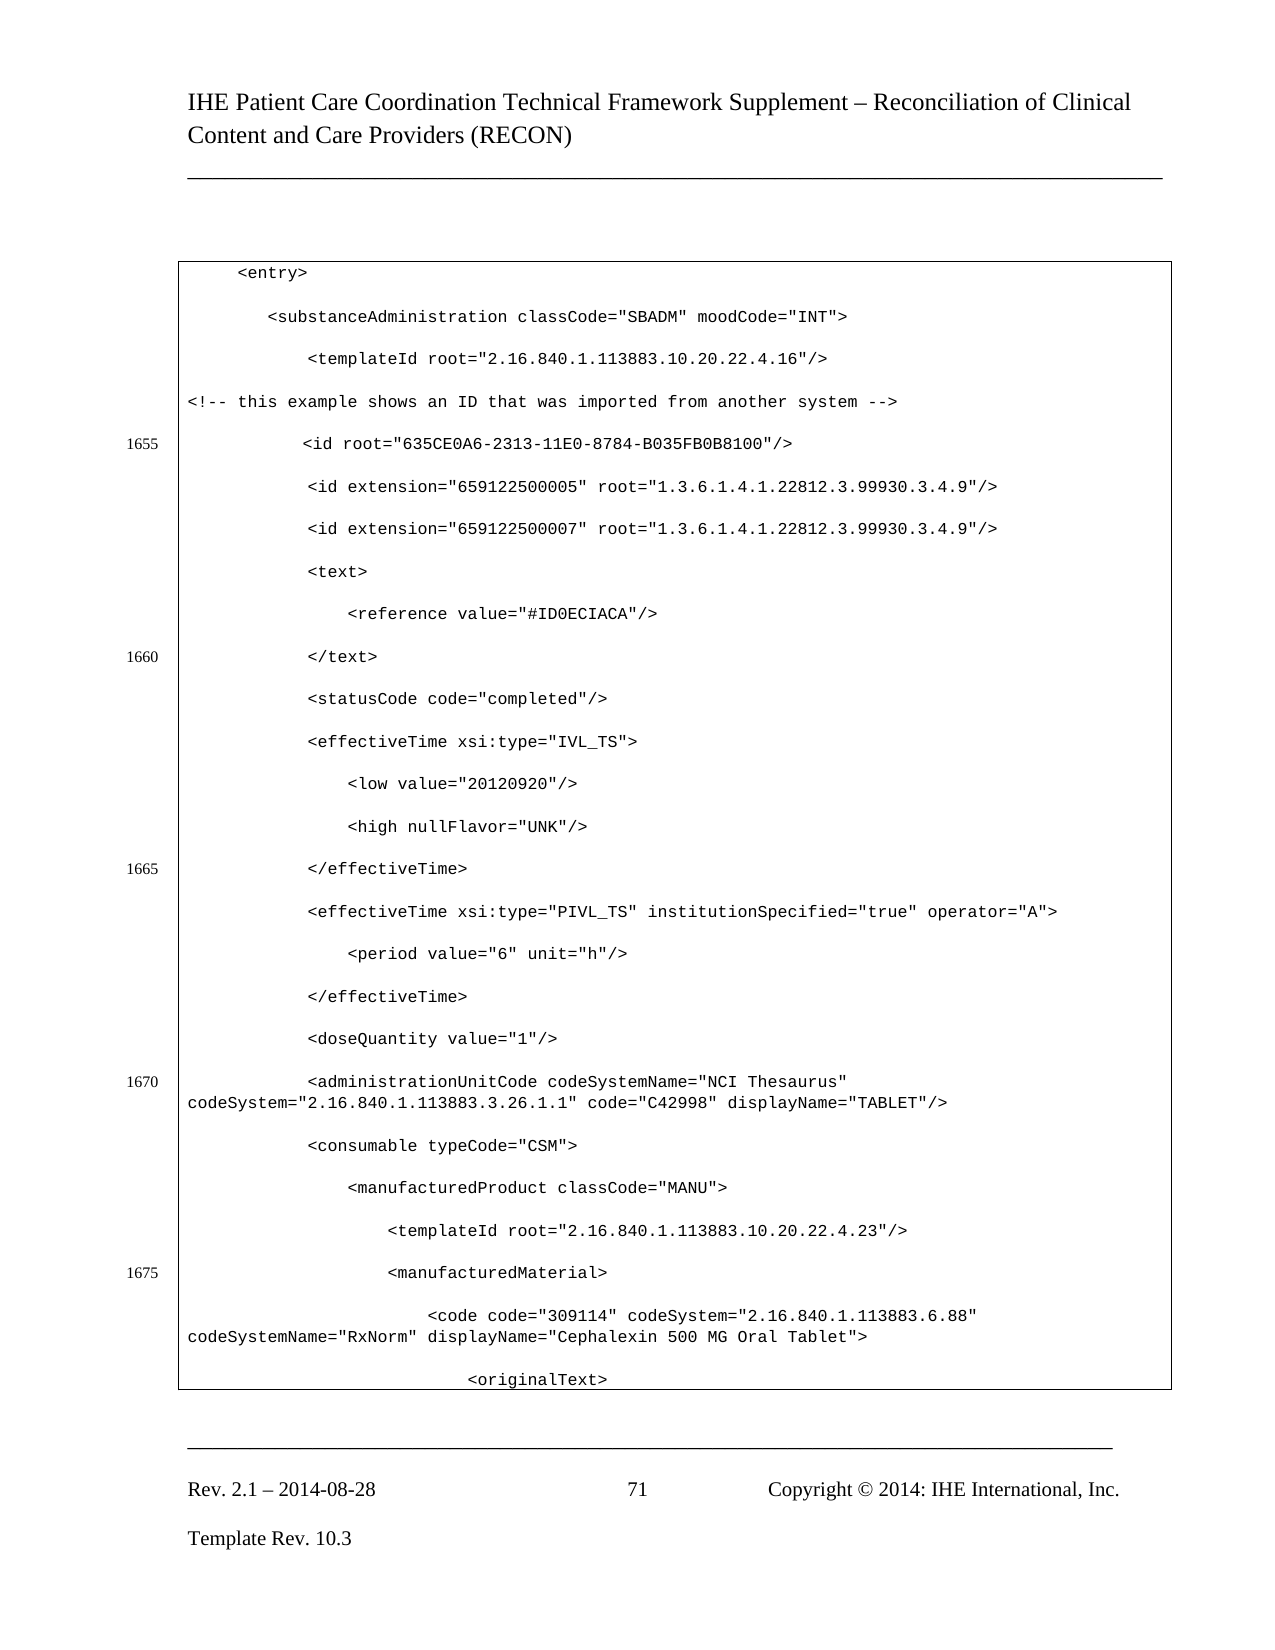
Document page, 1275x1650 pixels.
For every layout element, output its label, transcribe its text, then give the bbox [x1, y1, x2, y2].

text <consumable typeCode="CSM"> [179, 1134, 1171, 1156]
text <code code="309114" codeSystem="2.16.840.1.113883.6.88" codeSystemName="RxNorm" displayName="Cephalexin 500 MG Oral Tablet"> [179, 1304, 1171, 1348]
text <doseQuantity value="1"/> [179, 1028, 1171, 1049]
text <text> [179, 560, 1171, 582]
text <!-- this example shows an ID that was imported from another system --> [179, 390, 1171, 412]
text </text> [179, 645, 1171, 667]
text <administrationUnitCode codeSystemName="NCI Thesaurus" codeSystem="2.16.840.1.113883.3.26.1.1" code="C42998" displayName="TABLET"/> [179, 1070, 1171, 1114]
text </effectiveTime> [179, 985, 1171, 1007]
text <low value="20120920"/> [179, 773, 1171, 794]
text <originalText> [179, 1368, 1171, 1389]
text <period value="6" unit="h"/> [179, 943, 1171, 964]
text <id extension="659122500005" root="1.3.6.1.4.1.22812.3.99930.3.4.9"/> [179, 475, 1171, 497]
text <entry> [179, 262, 1171, 283]
text <templateId root="2.16.840.1.113883.10.20.22.4.16"/> [179, 348, 1171, 369]
text <high nullFlavor="UNK"/> [179, 815, 1171, 837]
text <statusCode code="completed"/> [179, 688, 1171, 709]
text <id root="635CE0A6-2313-11E0-8784-B035FB0B8100"/> [179, 433, 1171, 454]
text <effectiveTime xsi:type="PIVL_TS" institutionSpecified="true" operator="A"> [179, 900, 1171, 922]
text <reference value="#ID0ECIACA"/> [179, 603, 1171, 624]
text <effectiveTime xsi:type="IVL_TS"> [179, 730, 1171, 752]
text </effectiveTime> [179, 858, 1171, 879]
text <id extension="659122500007" root="1.3.6.1.4.1.22812.3.99930.3.4.9"/> [179, 518, 1171, 539]
text <substanceAdministration classCode="SBADM" moodCode="INT"> [179, 305, 1171, 327]
text <templateId root="2.16.840.1.113883.10.20.22.4.23"/> [179, 1219, 1171, 1241]
text <manufacturedMaterial> [179, 1262, 1171, 1284]
text <manufacturedProduct classCode="MANU"> [179, 1177, 1171, 1199]
